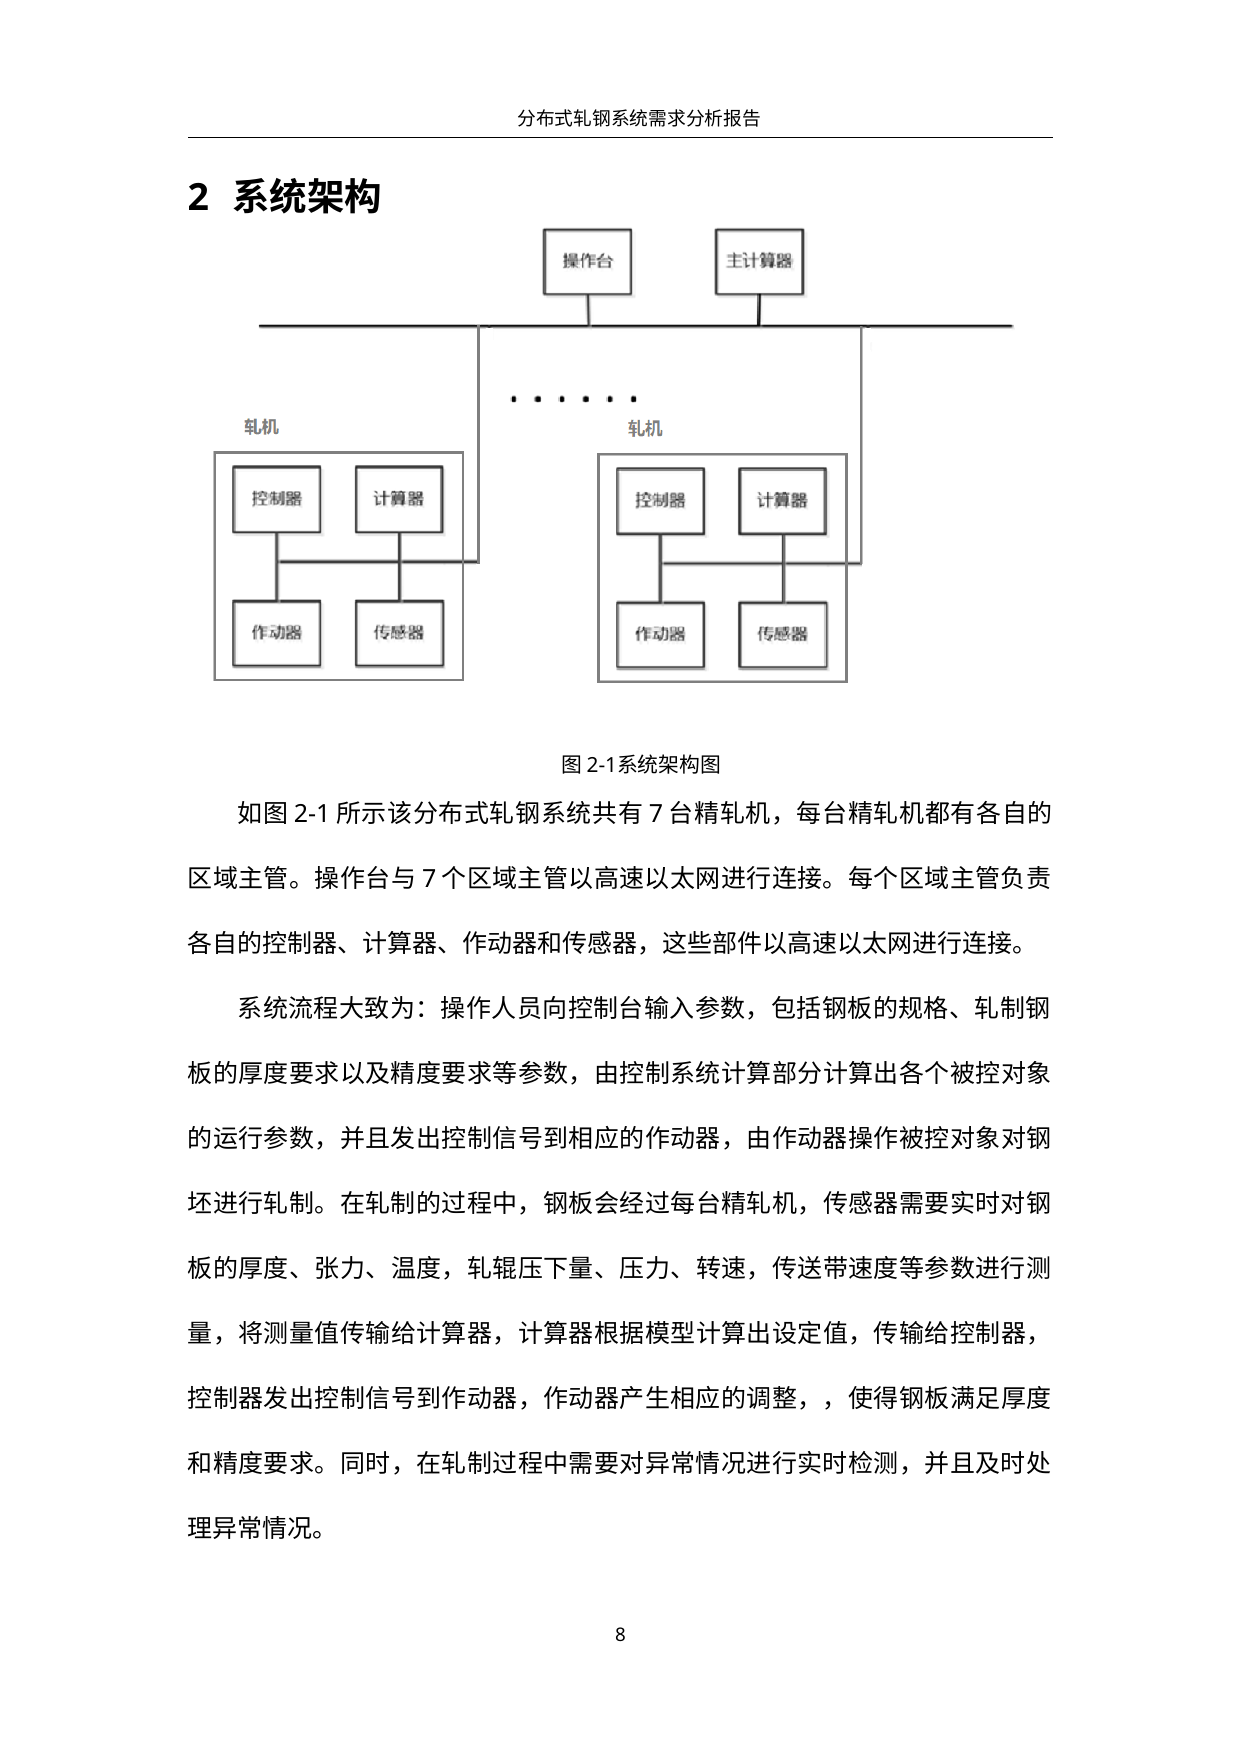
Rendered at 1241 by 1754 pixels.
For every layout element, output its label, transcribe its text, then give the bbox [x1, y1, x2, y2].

picture [187, 227, 1053, 716]
text 如图2-1所示该分布式轧钢系统共有7台精轧机，每台精轧机都有各自的区域主管。操作台与7个区域主管以高速以太网进行连接。每个区域主管负责各自的控制器、计算器、作动器和传感器，这些部件以高速以太网进行连接。 [187, 779, 1053, 974]
subtitle 系统架构 [187, 162, 1053, 227]
text 系统流程大致为：操作人员向控制台输入参数，包括钢板的规格、轧制钢板的厚度要求以及精度要求等参数，由控制系统计算部分计算出各个被控对象的运行参数，并且发出控制信号到相应的作动器，由作动器操作被控对象对钢坯进行轧制。在轧制的过程中，钢板会经过每台精轧机，传感器需要实时对钢板的厚度、张力、温度，轧辊压下量、压力、转速，传送带速度等参数进行测量，将测量值传输给计算器，计算器根据模型计算出设定值，传输给控制器，控制器发出控制信号到作动器，作动器产生相应的调整，，使得钢板满足厚度和精度要求。同时，在轧制过程中需要对异常情况进行实时检测，并且及时处理异常情况。 [187, 974, 1053, 1559]
text 图 2-1系统架构图 [187, 747, 1053, 779]
